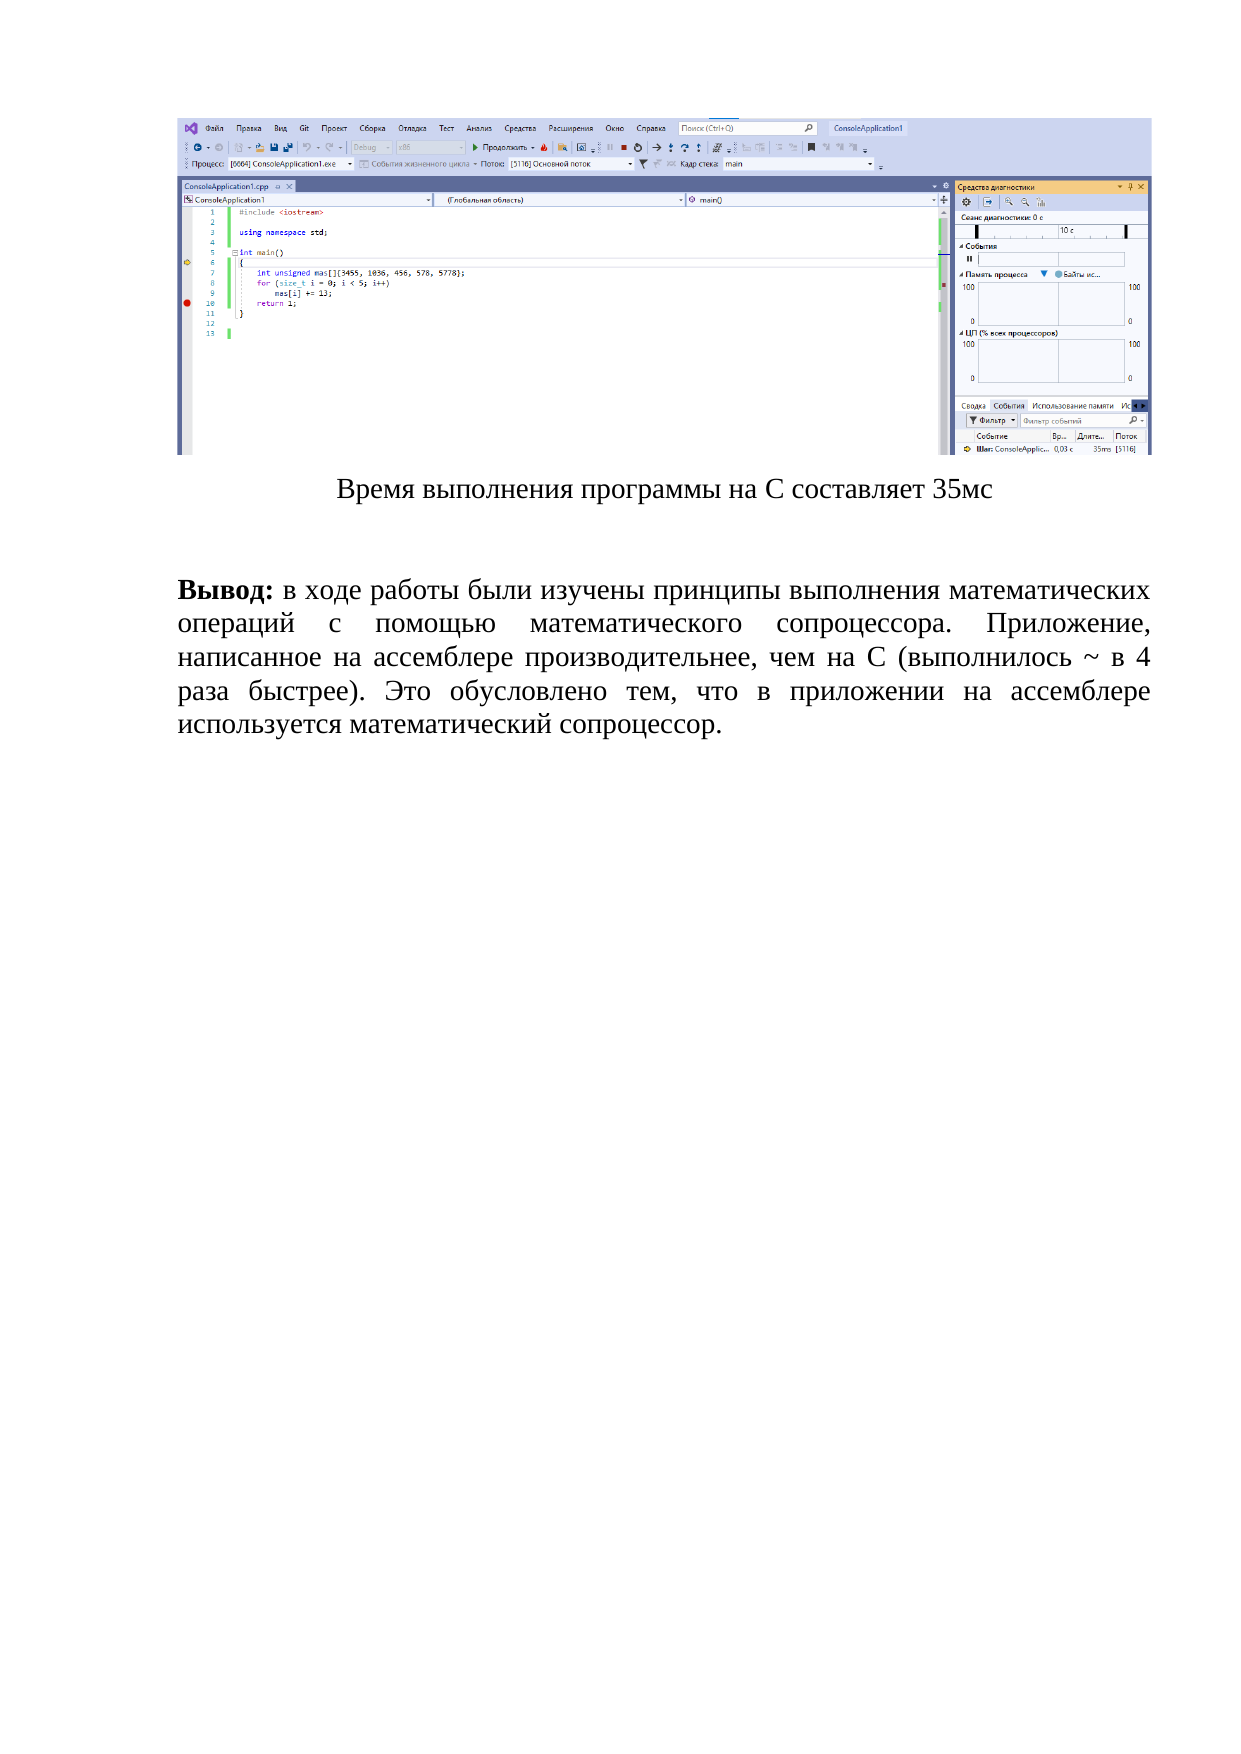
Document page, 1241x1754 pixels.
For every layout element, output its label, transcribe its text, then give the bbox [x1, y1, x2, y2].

picture [177, 118, 1152, 455]
text Время выполнения программы на C составляет 35мс [177, 471, 1152, 505]
text Вывод: в ходе работы были изучены принципы выполнения математических операций с помощью математического сопроцессора. Приложение, написанное на ассемблере производительнее, чем на С (выполнилось ~ в 4 раза быстрее). Это обусловлено тем, что в приложении на ассемблере используется математический сопроцессор. [177, 572, 1152, 740]
